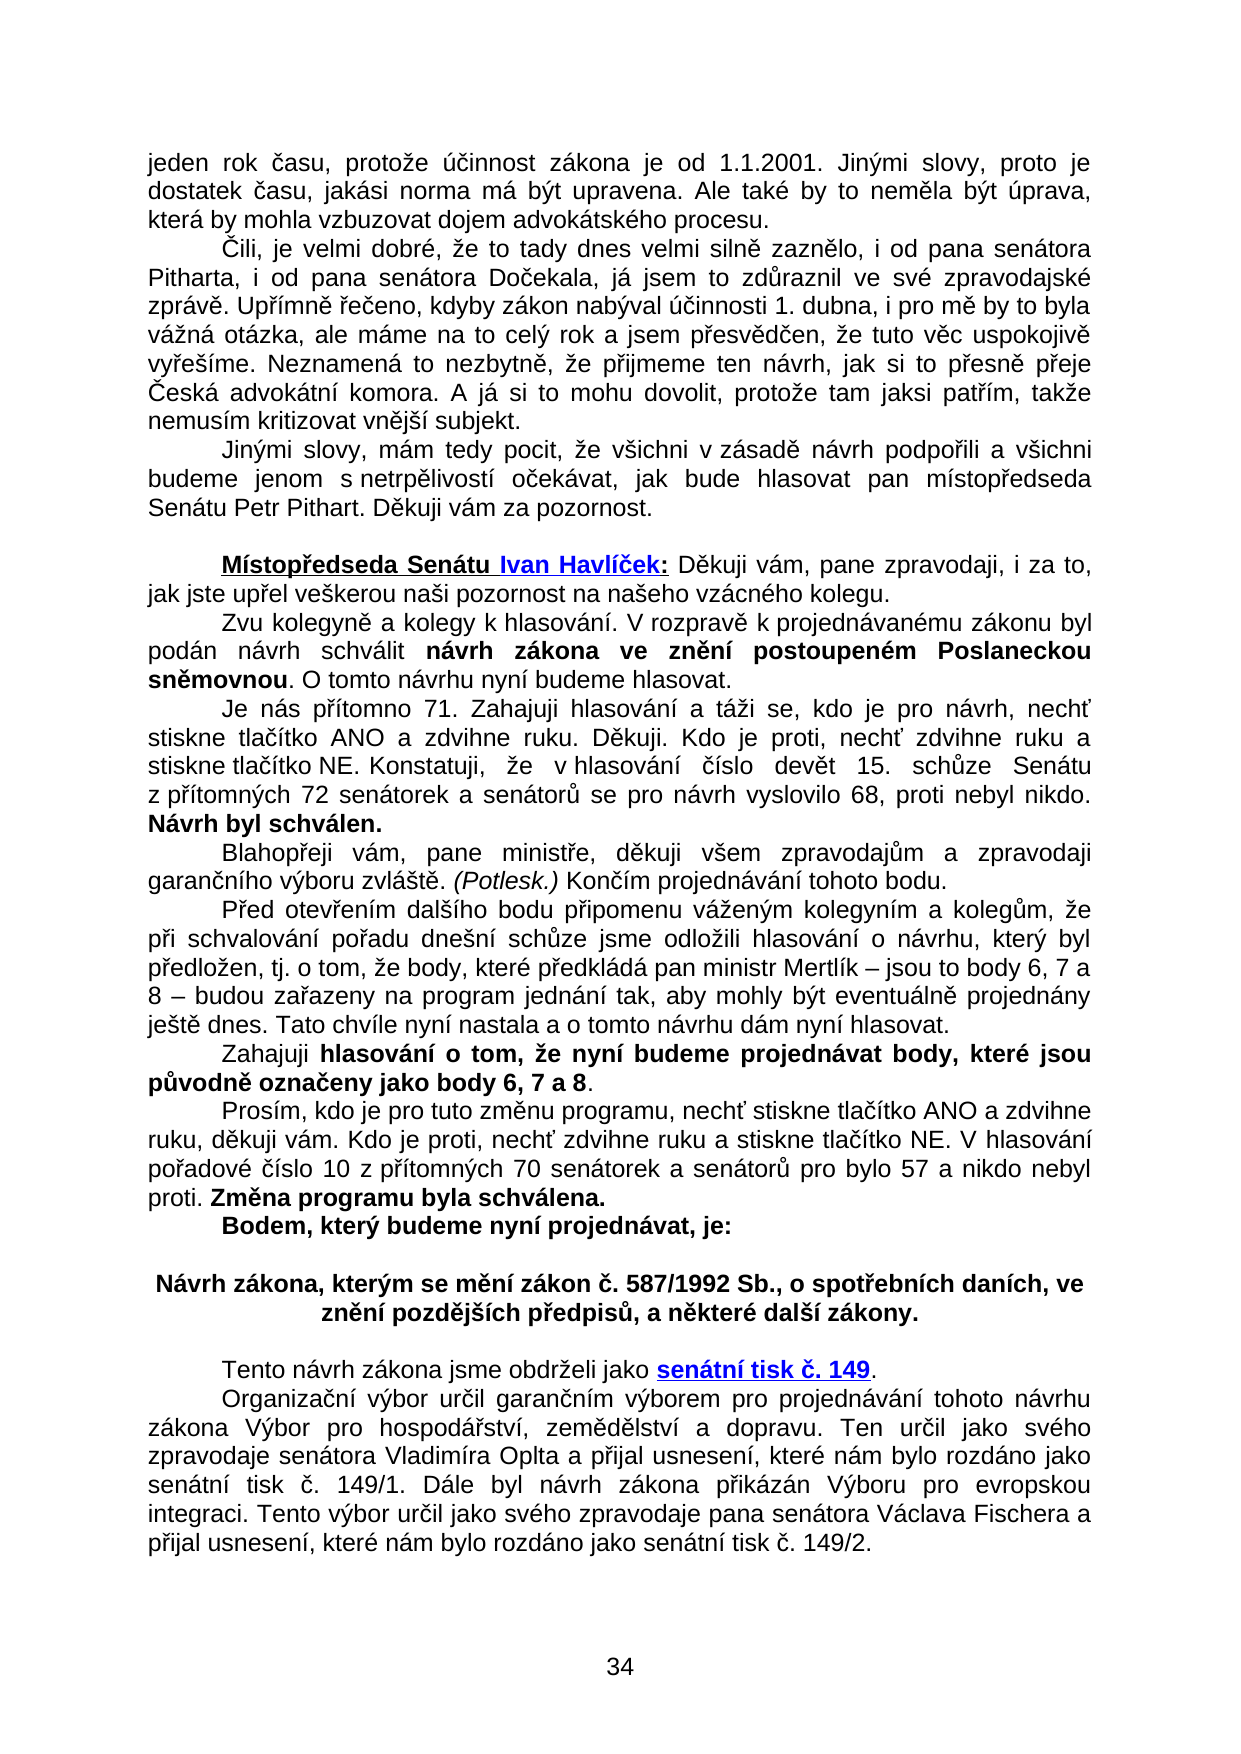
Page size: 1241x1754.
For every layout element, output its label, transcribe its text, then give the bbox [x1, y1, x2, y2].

text Organizační výbor určil garančním výborem pro projednávání tohoto návrhu zákona Výbor pro hospodářství, zemědělství a dopravu. Ten určil jako svého zpravodaje senátora Vladimíra Oplta a přijal usnesení, které nám bylo rozdáno jako senátní tisk č. 149/1. Dále byl návrh zákona přikázán Výboru pro evropskou integraci. Tento výbor určil jako svého zpravodaje pana senátora Václava Fischera a přijal usnesení, které nám bylo rozdáno jako senátní tisk č. 149/2. [148, 1384, 1093, 1556]
text Prosím, kdo je pro tuto změnu programu, nechť stiskne tlačítko ANO a zdvihne ruku, děkuji vám. Kdo je proti, nechť zdvihne ruku a stiskne tlačítko NE. V hlasování pořadové číslo 10 z přítomných 70 senátorek a senátorů pro bylo nikdo nebyl proti. Změna programu byla schválena. [148, 1096, 1093, 1211]
text Místopředseda Senátu Ivan Havlíček: Děkuji vám, pane zpravodaji, i za to, jak jste upřel veškerou naši pozornost na našeho vzácného kolegu. [148, 550, 1093, 608]
text Zvu kolegyně a kolegy k hlasování. V rozpravě k projednávanému zákonu byl podán návrh schválit návrh zákona ve znění postoupeném Poslaneckou sněmovnou. O tomto návrhu nyní budeme hlasovat. [148, 608, 1093, 694]
text Čili, je velmi dobré, že to tady dnes velmi silně zaznělo, i od pana senátora Pitharta, i od pana senátora Dočekala, já jsem to zdůraznil ve své zpravodajské zprávě. Upřímně řečeno, kdyby zákon nabýval účinnosti 1. dubna, i pro mě by to byla vážná otázka, ale máme na to celý rok a jsem přesvědčen, že tuto věc uspokojivě vyřešíme. Neznamená to nezbytně, že přijmeme ten návrh, jak si to přesně přeje Česká advokátní komora. A já si to mohu dovolit, protože tam jaksi patřím, takže nemusím kritizovat vnější subjekt. [148, 234, 1093, 435]
text <A NAME='st149'></A>Návrh zákona, kterým se mění zákon č. 587/1992 Sb., o spotřebních daních, ve znění pozdějších předpisů, a některé další zákony. [148, 1269, 1093, 1326]
text Bodem, který budeme nyní projednávat, je: [148, 1211, 1093, 1240]
text Zahajuji hlasování o tom, že nyní budeme projednávat body, které jsou původně označeny jako body 6, 8. [148, 1039, 1093, 1096]
text Jinými slovy, mám tedy pocit, že všichni v zásadě návrh podpořili a všichni budeme jenom s netrpělivostí očekávat, jak bude hlasovat pan místopředseda Senátu Petr Pithart. Děkuji vám za pozornost. [148, 435, 1093, 521]
text Je nás přítomno 71. Zahajuji hlasování a táži se, kdo je pro návrh, nechť stiskne tlačítko ANO a zdvihne ruku. Děkuji. Kdo je proti, nechť zdvihne ruku a stiskne tlačítko NE. Konstatuji, že v hlasování číslo devět 15. schůze Senátu z přítomných 72 senátorek a senátorů se pro návrh vyslovilo 68, proti nebyl nikdo. Návrh byl schválen. [148, 694, 1093, 838]
text Blahopřeji vám, pane ministře, děkuji všem zpravodajům a zpravodaji garančního výboru zvláště. (Potlesk.) Končím projednávání tohoto bodu. [148, 838, 1093, 895]
text Tento návrh zákona jsme obdrželi jako senátní tisk č. 149. [148, 1355, 1093, 1384]
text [148, 148, 1093, 234]
text Před otevřením dalšího bodu připomenu váženým kolegyním a kolegům, že při schvalování pořadu dnešní schůze jsme odložili hlasování o návrhu, který byl předložen, tj. o tom, že body, které předkládá pan ministr Mertlík – jsou to body 6, 8 – budou zařazeny na program jednání tak, aby mohly být eventuálně projednány ještě dnes. Tato chvíle nyní nastala a o tomto návrhu dám nyní hlasovat. [148, 895, 1093, 1039]
